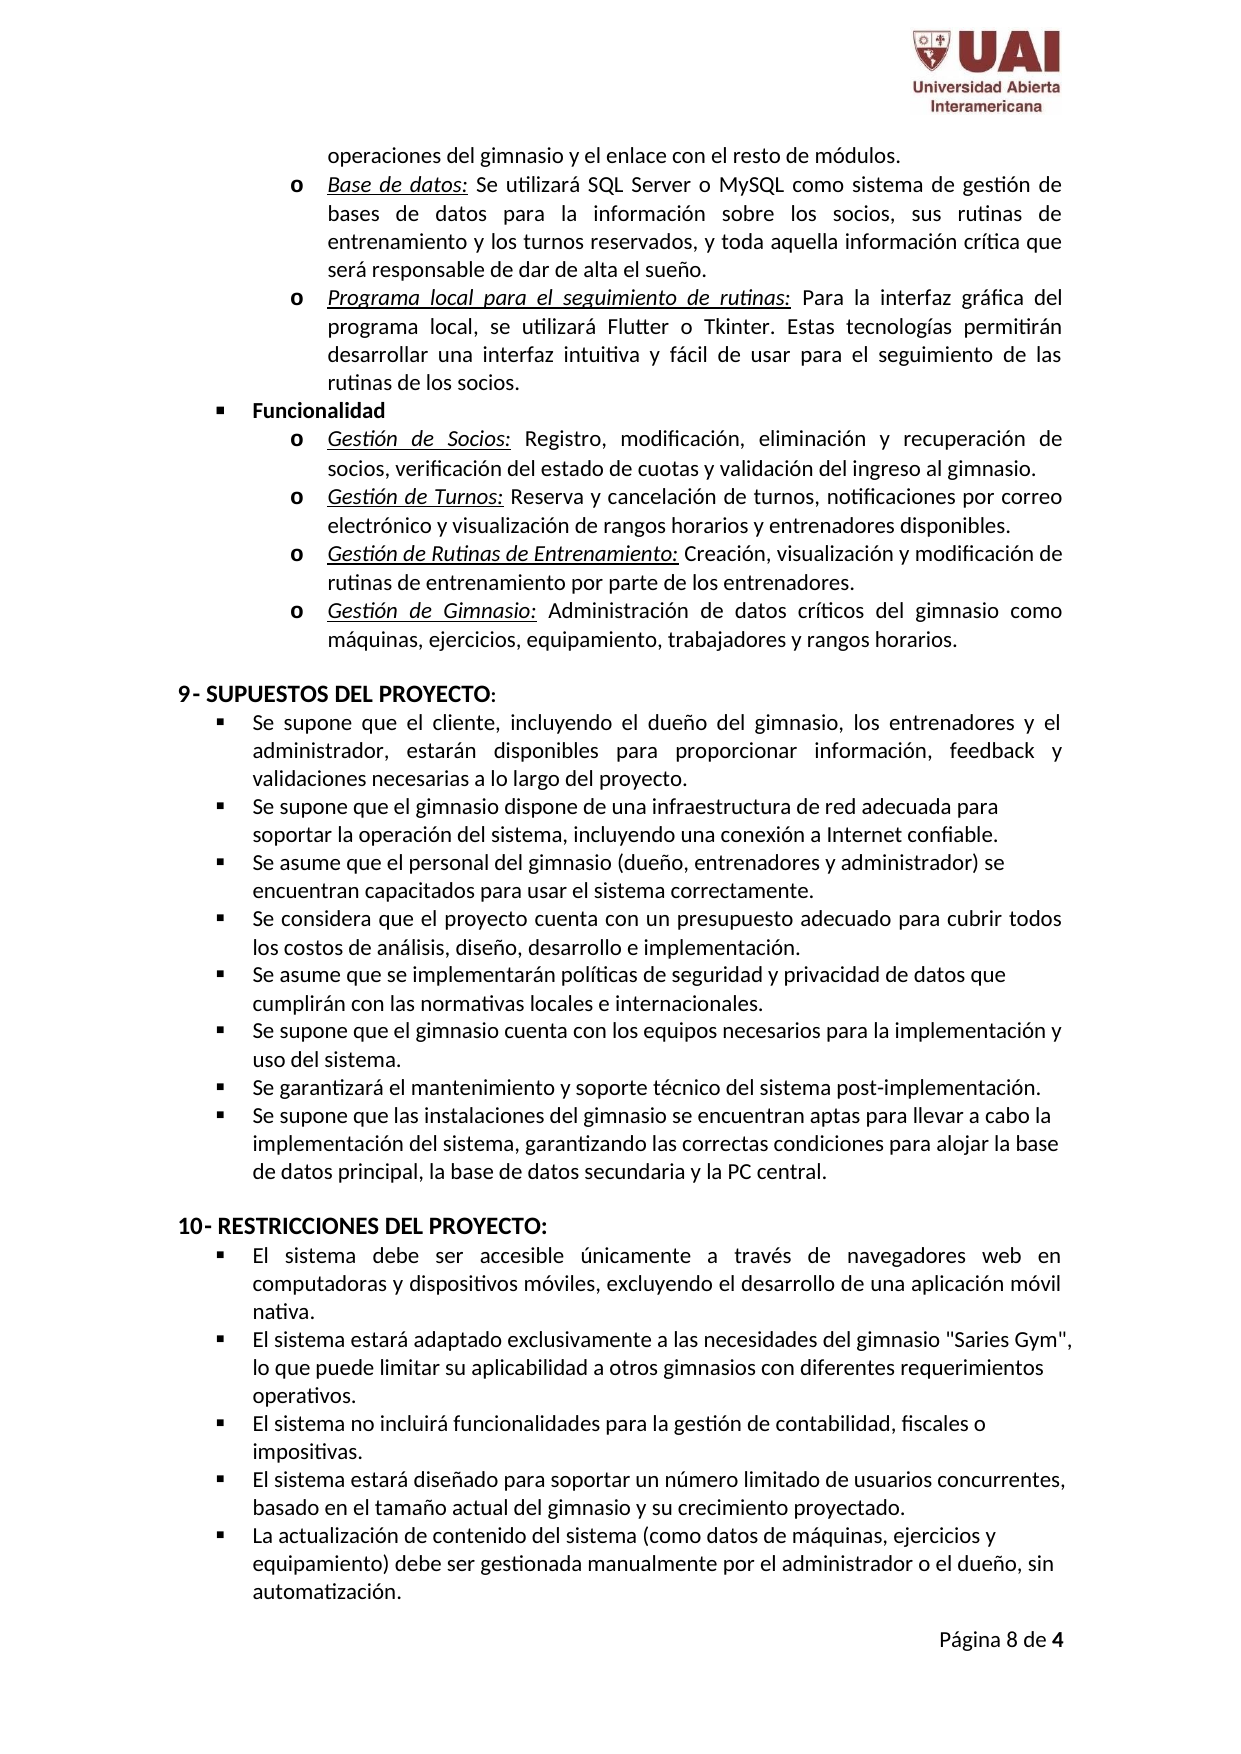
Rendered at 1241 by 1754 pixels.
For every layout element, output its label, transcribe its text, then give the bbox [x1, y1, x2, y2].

list Gestión de Socios: Registro, modificación, eliminación y recuperación de socios, verificación del estado de cuotas y validación del ingreso al gimnasio. [290, 424, 1063, 482]
list Gestión de Gimnasio: Administración de datos críticos del gimnasio como máquinas, ejercicios, equipamiento, trabajadores y rangos horarios. [290, 596, 1063, 654]
list Gestión de Rutinas de Entrenamiento: Creación, visualización y modificación de rutinas de entrenamiento por parte de los entrenadores. [290, 539, 1063, 596]
list Se supone que el gimnasio dispone de una infraestructura de red adecuada para soportar la operación del sistema, incluyendo una conexión a Internet confiable. [215, 792, 1078, 848]
list Se considera que el proyecto cuenta con un presupuesto adecuado para cubrir todos los costos de análisis, diseño, desarrollo e implementación. [215, 904, 1063, 961]
list Se asume que se implementarán políticas de seguridad y privacidad de datos que cumplirán con las normativas locales e internacionales. [215, 961, 1078, 1017]
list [290, 142, 1063, 170]
list Se supone que el cliente, incluyendo el dueño del gimnasio, los entrenadores y el administrador, estarán disponibles para proporcionar información, feedback y validaciones necesarias a lo largo del proyecto. [215, 708, 1063, 792]
list Se garantizará el mantenimiento y soporte técnico del sistema post-implementación. [215, 1073, 1078, 1101]
list - RESTRICCIONES DEL PROYECTO: [177, 1210, 1063, 1241]
picture [910, 27, 1062, 115]
list Programa local para el seguimiento de rutinas: Para la interfaz gráfica del programa local, se utilizará Flutter o Tkinter. Estas tecnologías permitirán desarrollar una interfaz intuitiva y fácil de usar para el seguimiento de las rutinas de los socios. [290, 283, 1063, 396]
list Base de datos: Se utilizará SQL Server o MySQL como sistema de gestión de bases de datos para la información sobre los socios, sus rutinas de entrenamiento y los turnos reservados, y toda aquella información crítica que será responsable de dar de alta el sueño. [290, 170, 1063, 283]
list - SUPUESTOS DEL PROYECTO: [177, 678, 1063, 708]
list Gestión de Turnos: Reserva y cancelación de turnos, notificaciones por correo electrónico y visualización de rangos horarios y entrenadores disponibles. [290, 482, 1063, 539]
list Se asume que el personal del gimnasio (dueño, entrenadores y administrador) se encuentran capacitados para usar el sistema correctamente. [215, 848, 1078, 904]
list Se supone que las instalaciones del gimnasio se encuentran aptas para llevar a cabo la implementación del sistema, garantizando las correctas condiciones para alojar la base de datos principal, la base de datos secundaria y la PC central. [215, 1101, 1078, 1185]
list Funcionalidad [215, 396, 1063, 424]
list El sistema debe ser accesible únicamente a través de navegadores web en computadoras y dispositivos móviles, excluyendo el desarrollo de una aplicación móvil nativa. [215, 1241, 1063, 1325]
list La actualización de contenido del sistema (como datos de máquinas, ejercicios y equipamiento) debe ser gestionada manualmente por el administrador o el dueño, sin automatización. [215, 1521, 1078, 1605]
list El sistema no incluirá funcionalidades para la gestión de contabilidad, fiscales o impositivas. [215, 1409, 1078, 1465]
list El sistema estará diseñado para soportar un número limitado de usuarios concurrentes, basado en el tamaño actual del gimnasio y su crecimiento proyectado. [215, 1465, 1078, 1521]
list El sistema estará adaptado exclusivamente a las necesidades del gimnasio "Saries Gym", lo que puede limitar su aplicabilidad a otros gimnasios con diferentes requerimientos operativos. [215, 1325, 1078, 1409]
list Se supone que el gimnasio cuenta con los equipos necesarios para la implementación y uso del sistema. [215, 1017, 1078, 1073]
